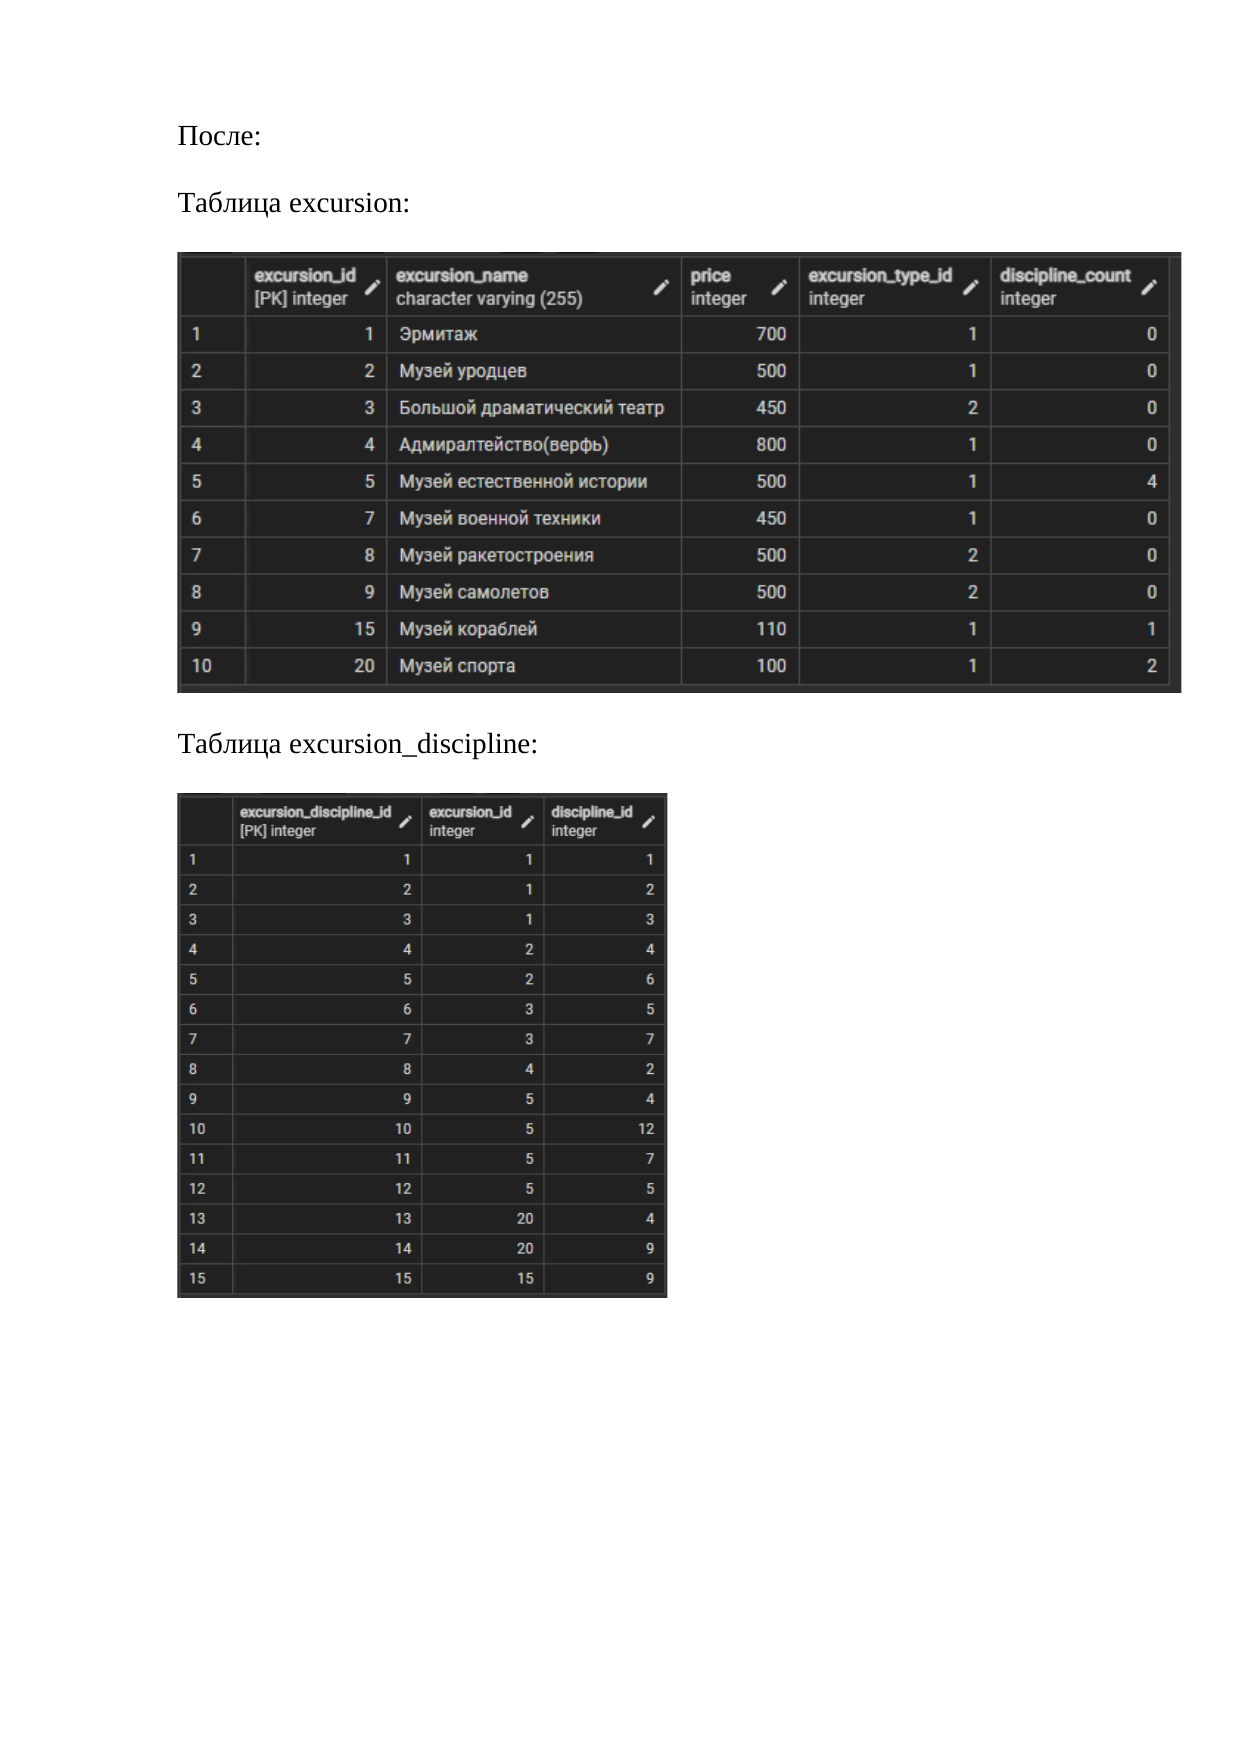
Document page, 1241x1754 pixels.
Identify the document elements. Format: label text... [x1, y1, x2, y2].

picture [177, 793, 668, 1298]
text Таблица excursion_discipline: [177, 726, 1181, 759]
picture [177, 252, 1182, 693]
text Таблица excursion: [177, 185, 1181, 219]
text После: [177, 118, 1181, 152]
